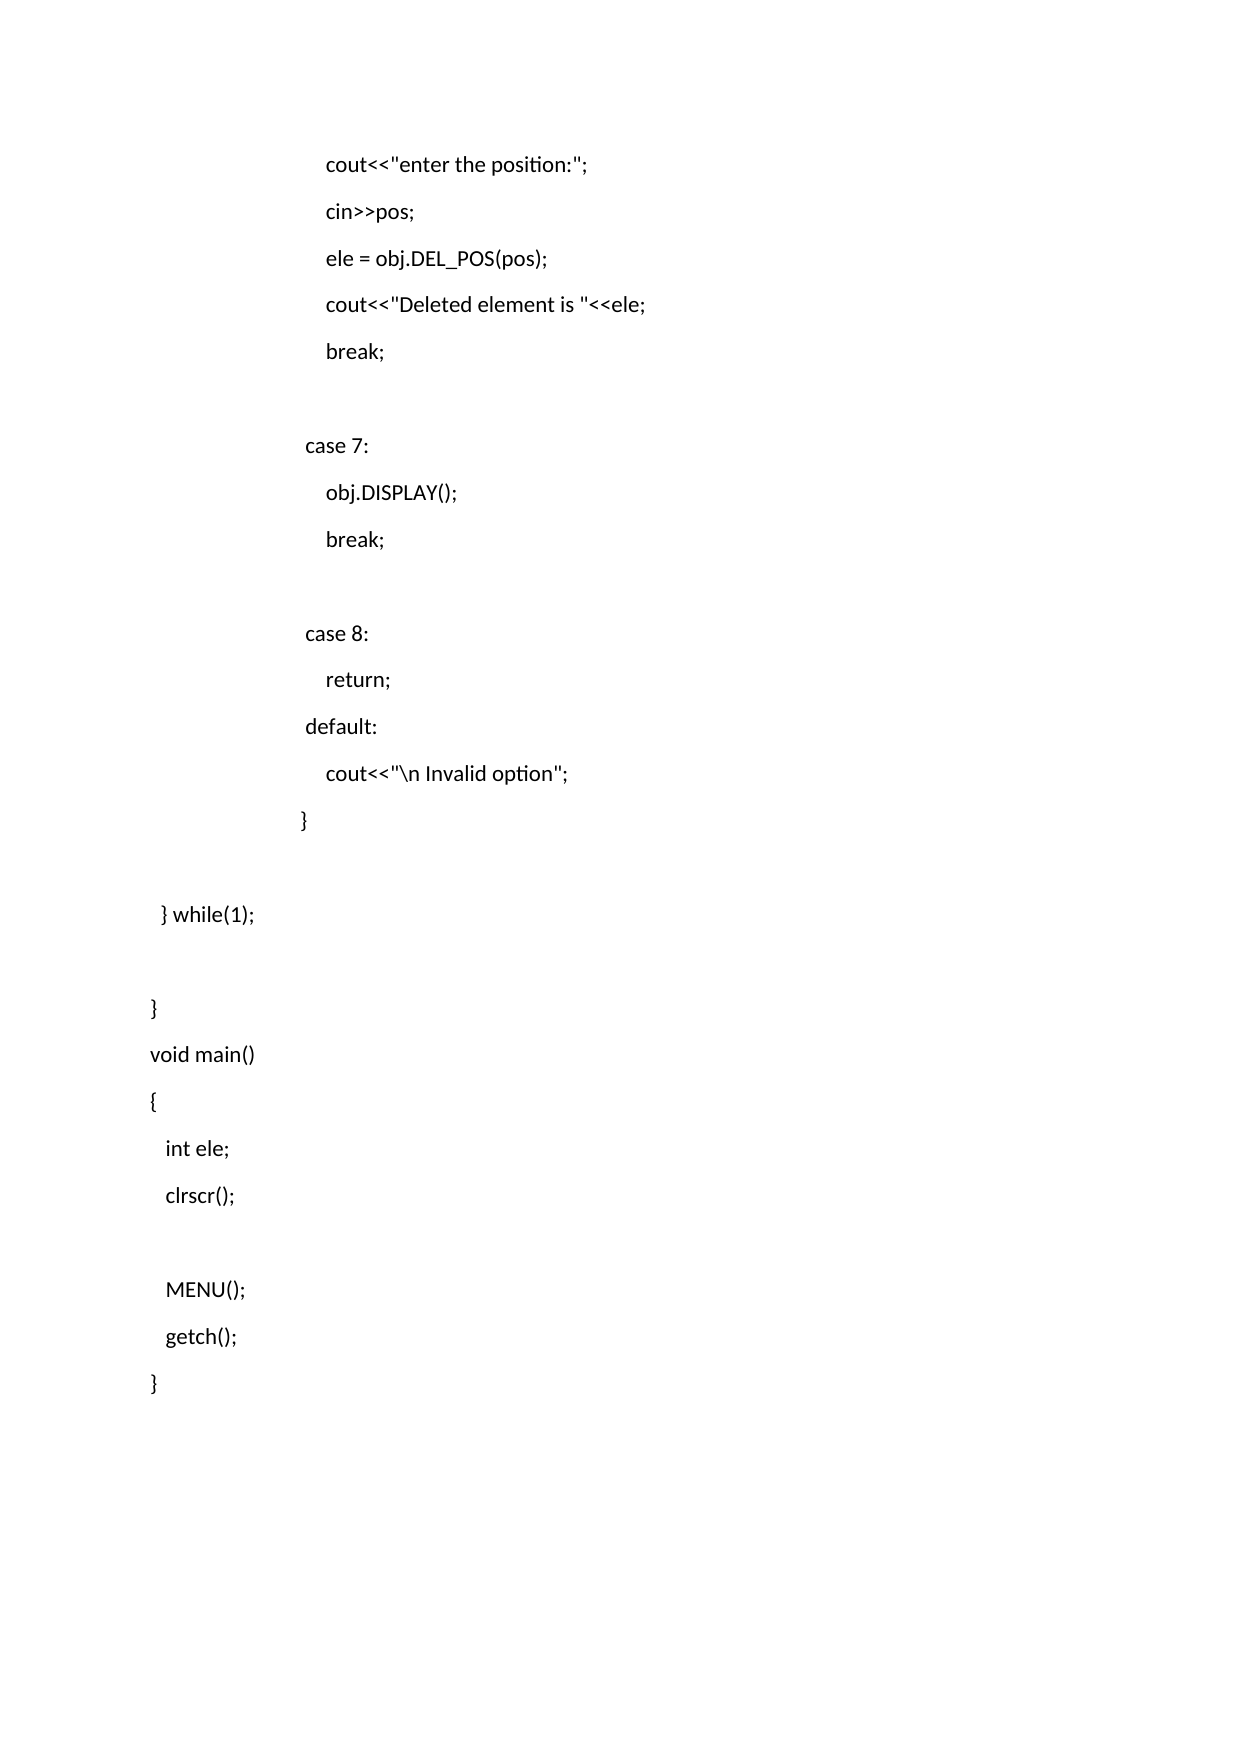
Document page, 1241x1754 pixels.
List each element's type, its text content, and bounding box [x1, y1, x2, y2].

text clrscr(); [150, 1181, 1090, 1209]
text cout<<"enter the position:"; [150, 150, 1090, 178]
text cin>>pos; [150, 197, 1090, 225]
text break; [150, 525, 1090, 553]
text return; [150, 666, 1090, 694]
text default: [150, 712, 1090, 741]
text case 8: [150, 619, 1090, 647]
text } [150, 1369, 1090, 1397]
text ele = obj.DEL_POS(pos); [150, 244, 1090, 272]
text MENU(); [150, 1275, 1090, 1303]
text cout<<"Deleted element is "<<ele; [150, 291, 1090, 319]
text } [150, 994, 1090, 1022]
text getch(); [150, 1322, 1090, 1350]
text int ele; [150, 1134, 1090, 1162]
text } [150, 806, 1090, 834]
text cout<<"\n Invalid option"; [150, 759, 1090, 787]
text obj.DISPLAY(); [150, 478, 1090, 506]
text } while(1); [150, 900, 1090, 928]
text void main() [150, 1041, 1090, 1069]
text { [150, 1087, 1090, 1116]
text break; [150, 337, 1090, 366]
text case 7: [150, 431, 1090, 459]
